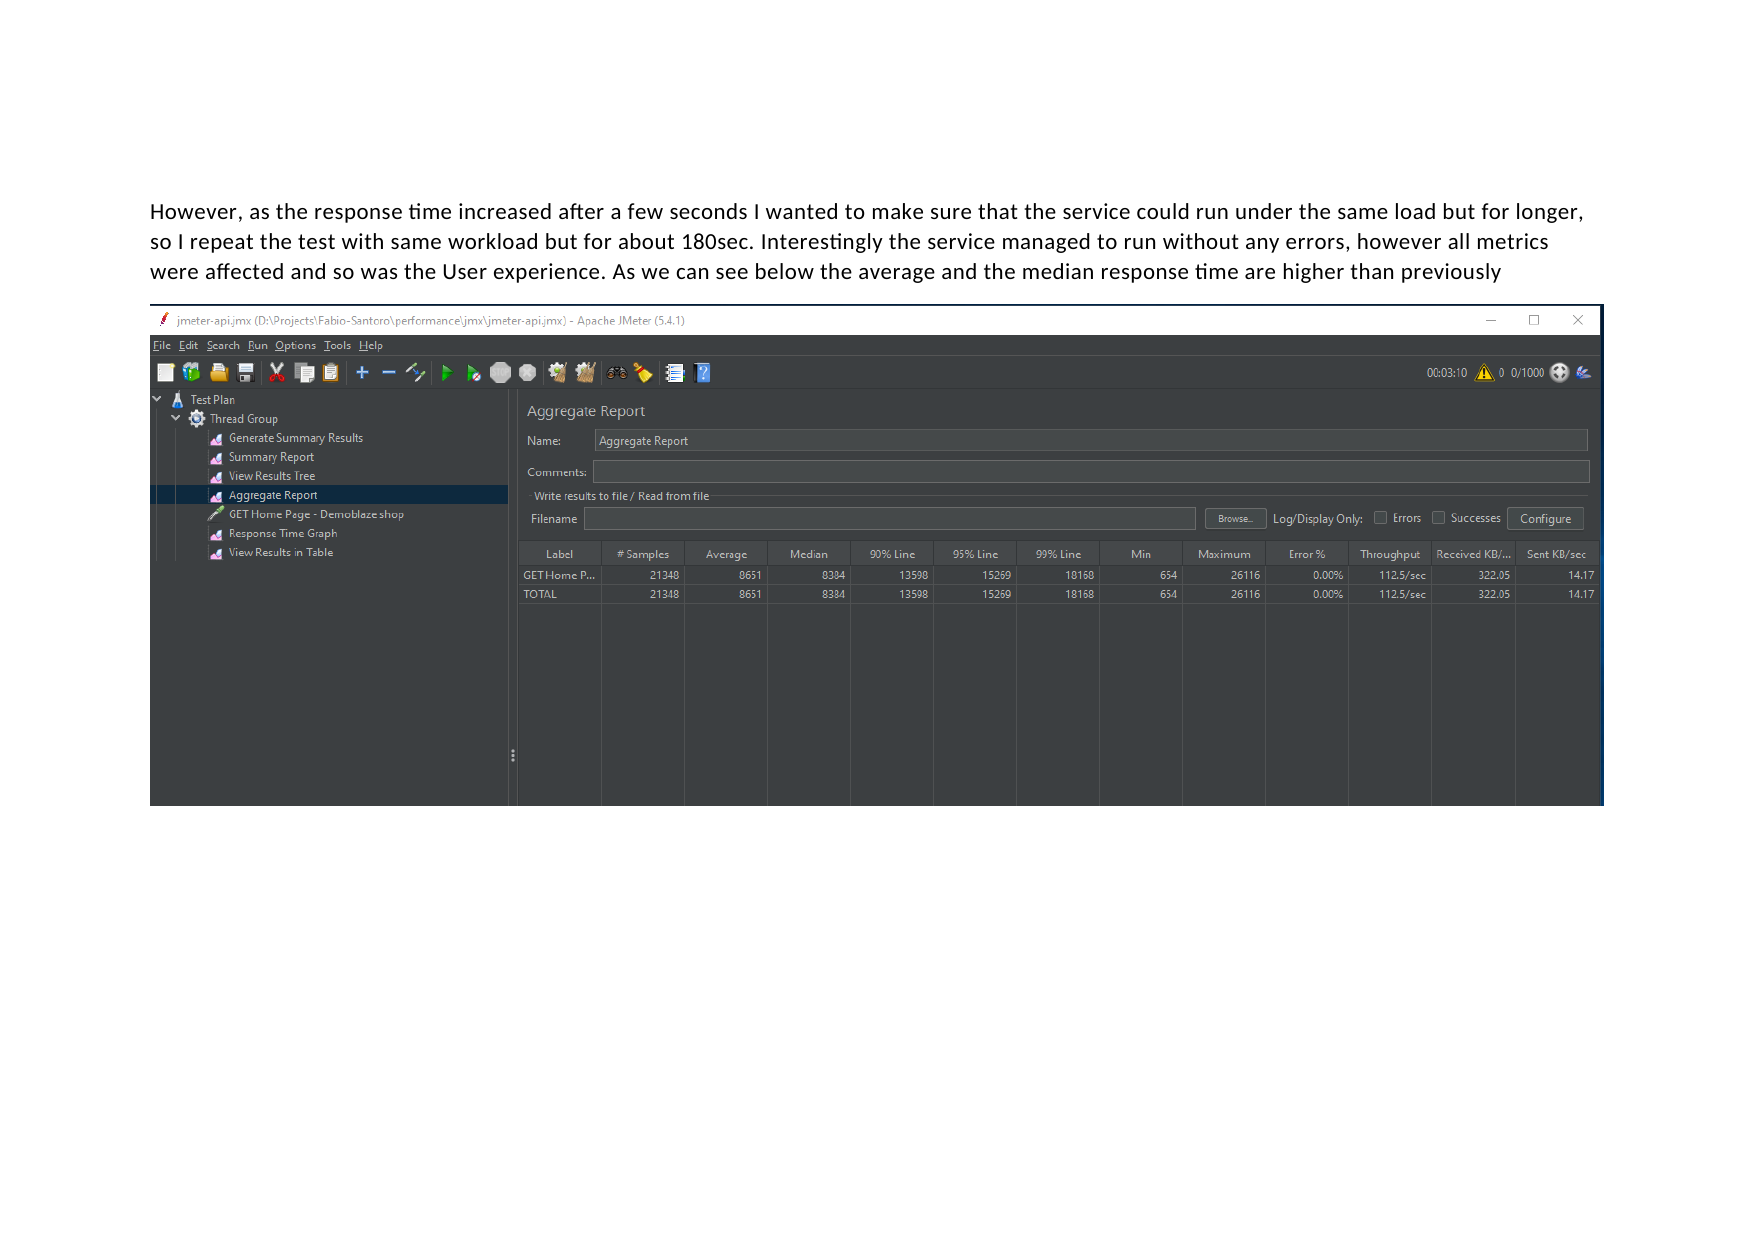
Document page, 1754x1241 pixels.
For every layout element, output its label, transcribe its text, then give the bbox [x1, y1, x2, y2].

picture [150, 304, 1604, 806]
text However, as the response time increased after a few seconds I wanted to make sure that the service could run under the same load but for longer, so I repeat the test with same workload but for about 180sec. Interestingly the service managed to run without any errors, however all metrics were affected and so was the User experience. As we can see below the average and the median response time are higher than previously [150, 197, 1604, 285]
